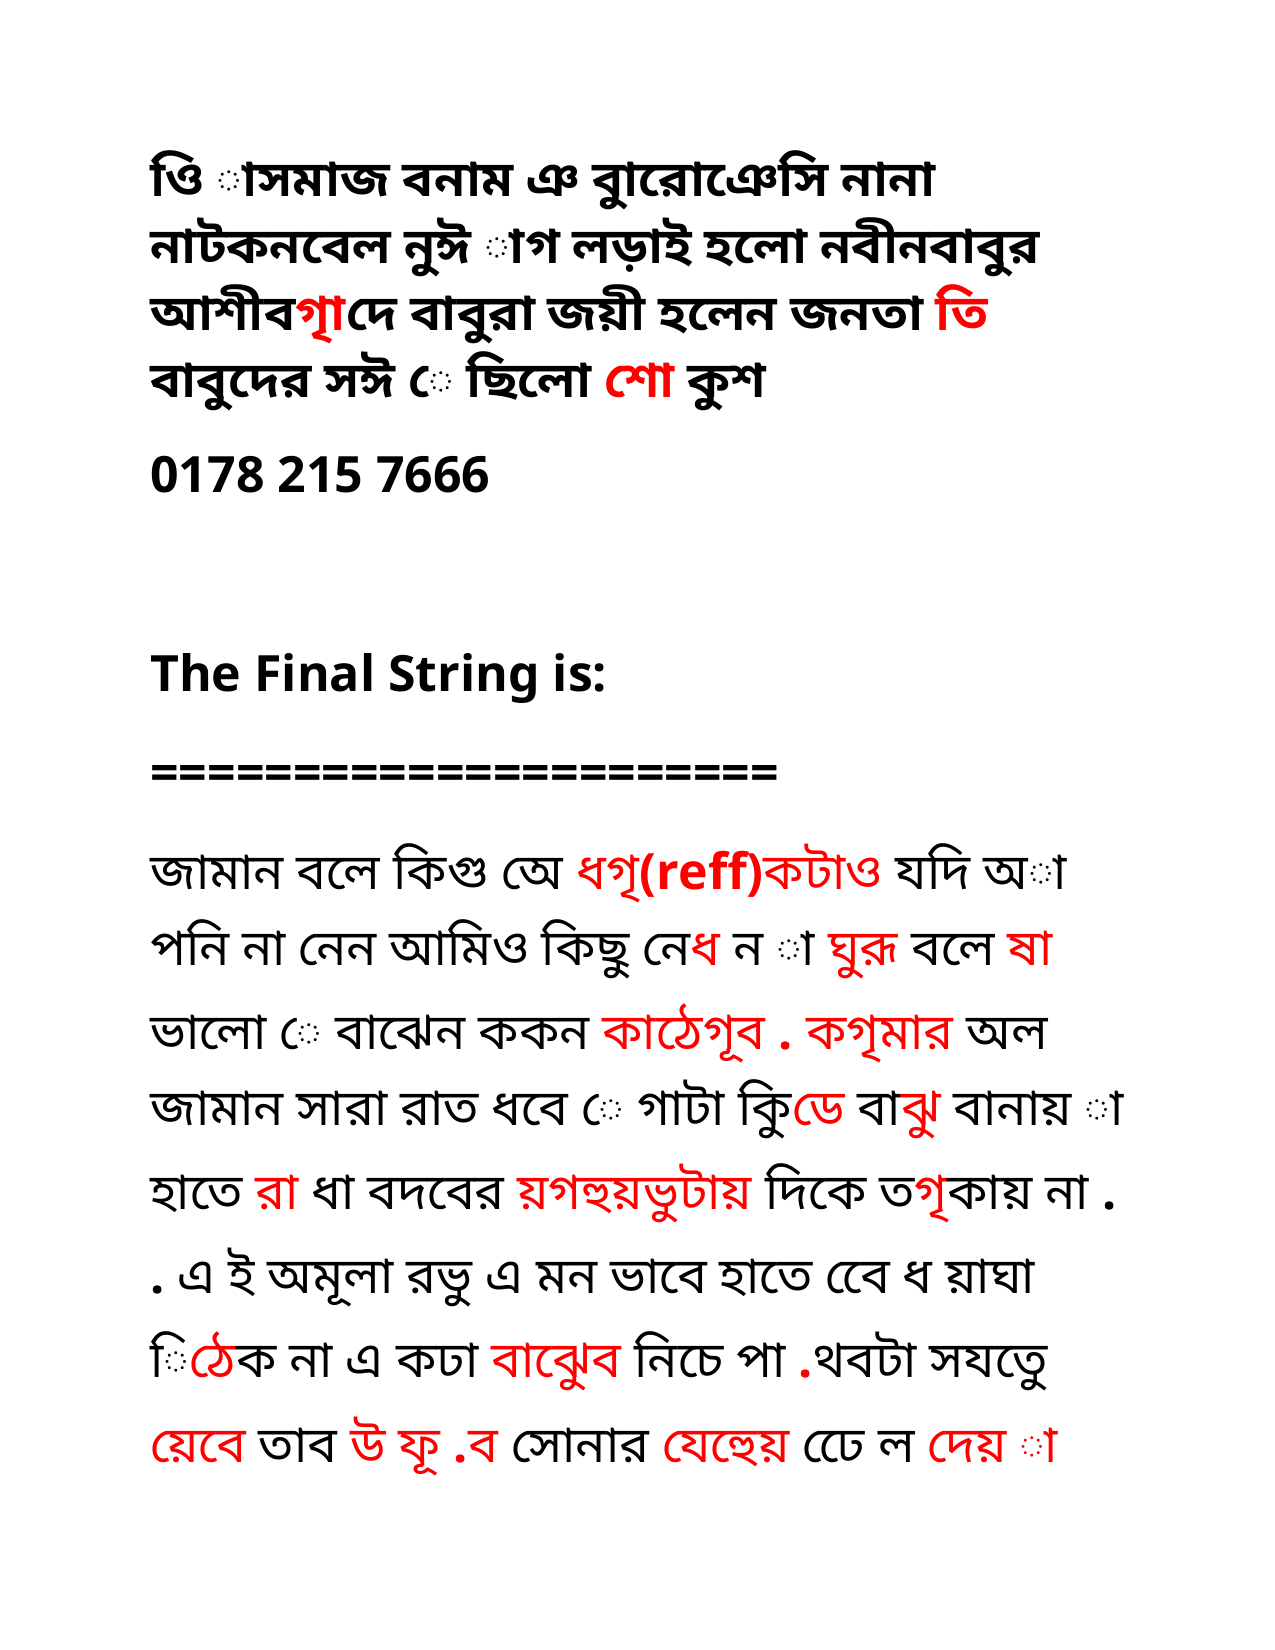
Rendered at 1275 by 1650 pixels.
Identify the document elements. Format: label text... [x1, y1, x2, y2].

text 0178 215 7666 [150, 439, 1125, 507]
text ====================== [150, 737, 1125, 805]
text The Final String is: [150, 638, 1125, 706]
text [150, 150, 1125, 410]
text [150, 836, 1125, 1482]
